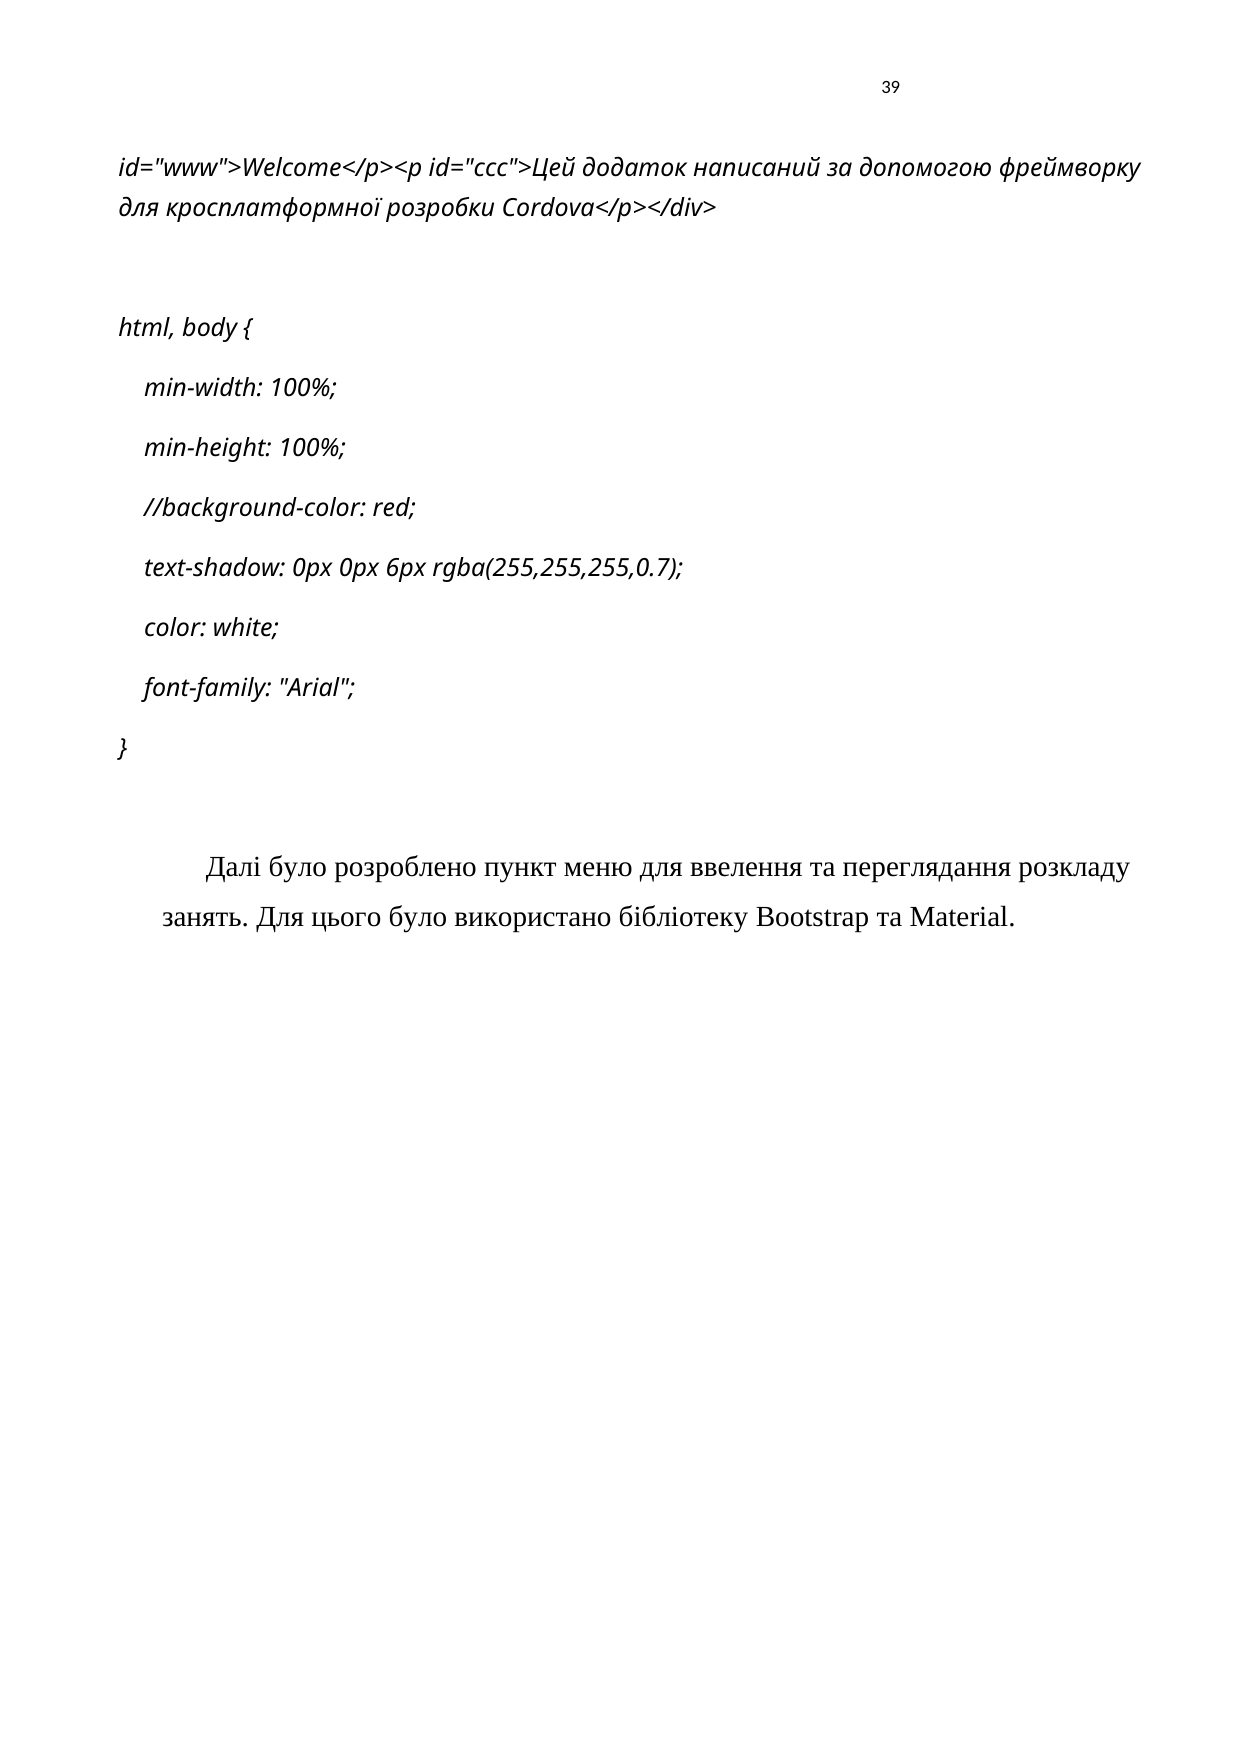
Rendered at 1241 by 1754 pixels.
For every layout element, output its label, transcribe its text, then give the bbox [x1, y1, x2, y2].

text color: white; [118, 609, 1181, 643]
text text-shadow: 0px 0px 6px rgba(255,255,255,0.7); [118, 549, 1181, 583]
text min-width: 100%; [118, 369, 1181, 403]
text font-family: "Arial"; [118, 669, 1181, 703]
text } [118, 729, 1181, 763]
text //background-color: red; [118, 489, 1181, 523]
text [118, 150, 1181, 223]
text html, body { [118, 309, 1181, 343]
text Далі було розроблено пункт меню для ввелення та переглядання розкладу занять. Для цього було використано бібліотеку Bootstrap та Material. [162, 849, 1181, 933]
text min-height: 100%; [118, 429, 1181, 463]
